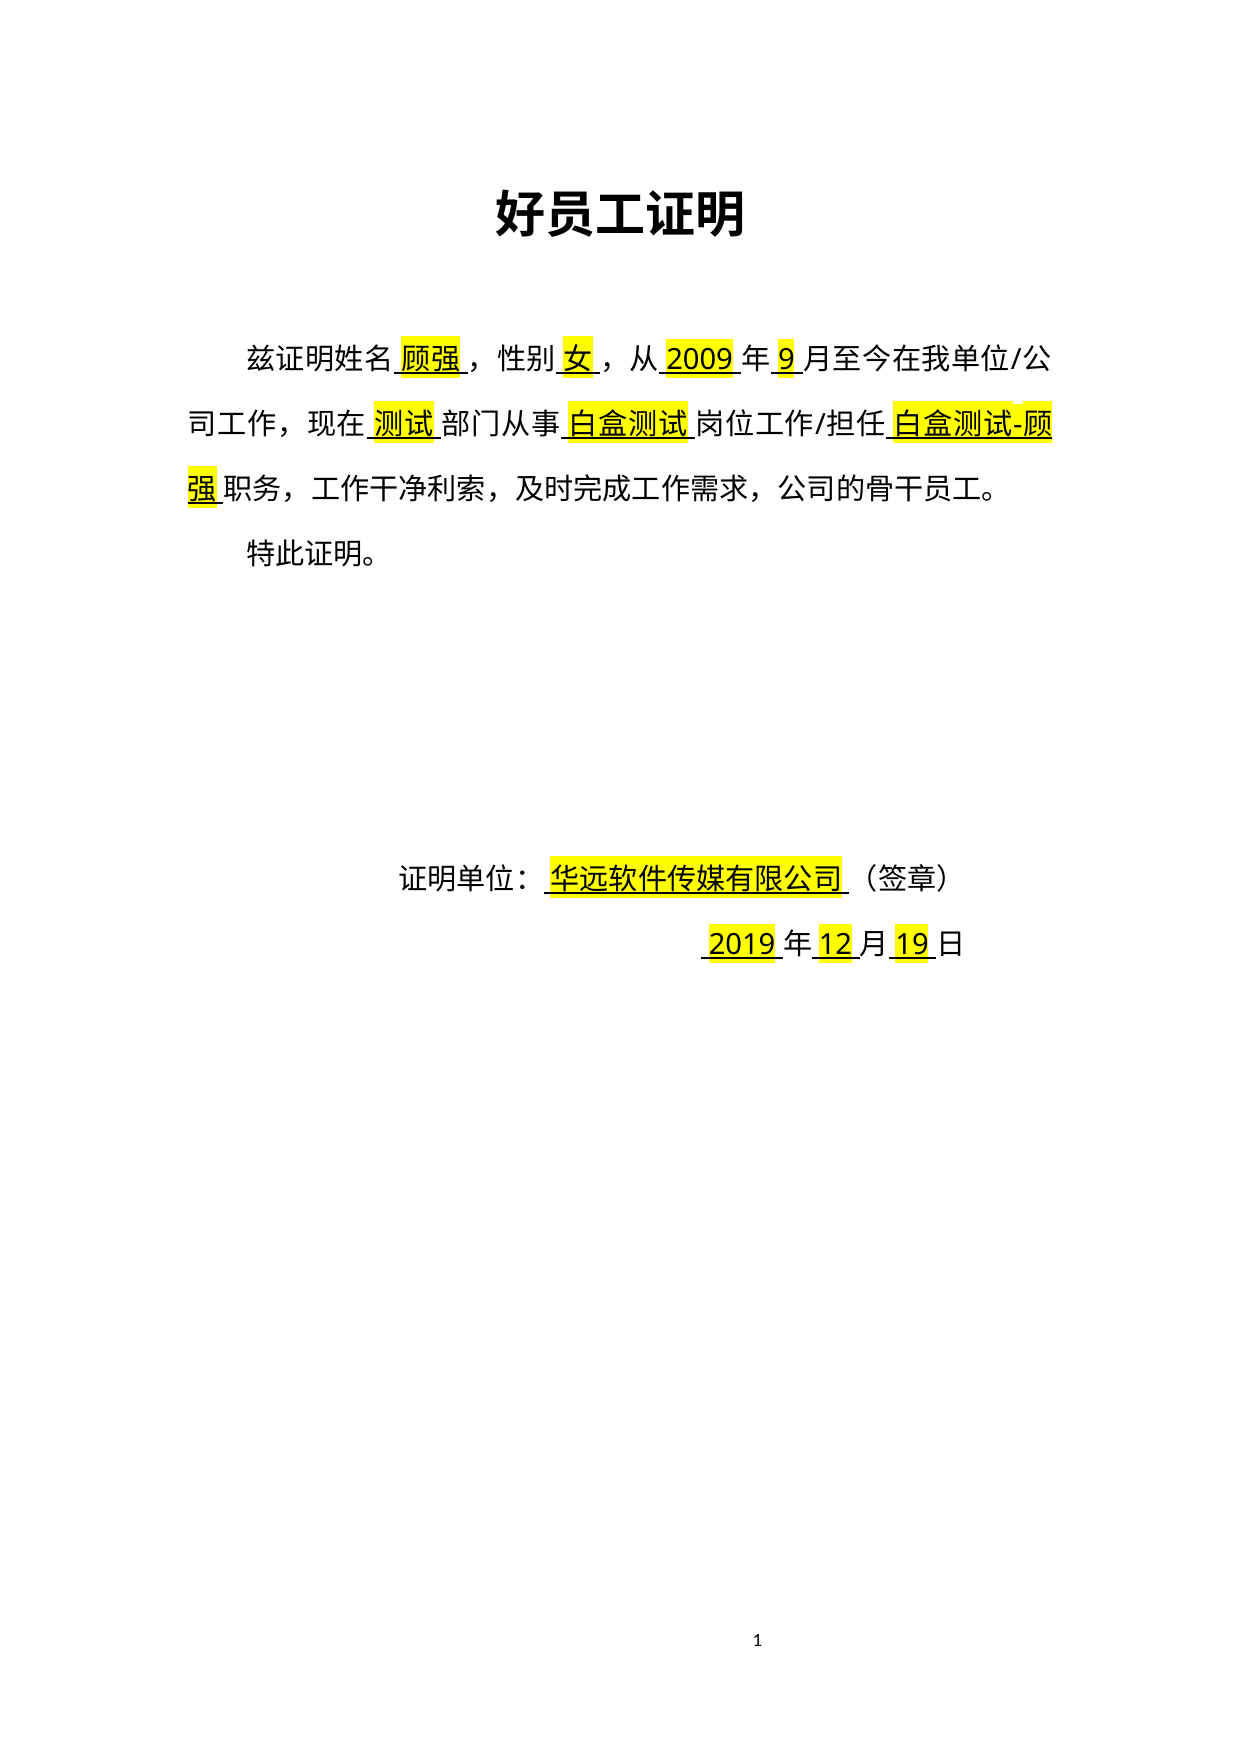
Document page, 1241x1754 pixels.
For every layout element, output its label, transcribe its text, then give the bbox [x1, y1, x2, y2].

text 证明单位： 华远软件传媒有限公司 （签章） [187, 844, 965, 909]
text 特此证明。 [187, 519, 1053, 584]
text 好员工证明 [187, 162, 1053, 259]
text 2019 年 12 月 19 日 [187, 909, 965, 974]
text 兹证明姓名 顾强 ，性别 女 ，从 2009 年 9 月至今在我单位/公司工作，现在 测试 部门从事 白盒测试 岗位工作/担任 白盒测试-顾强 职务，工作干净利索，及时完成工作需求，公司的骨干员工。 [187, 324, 1053, 519]
